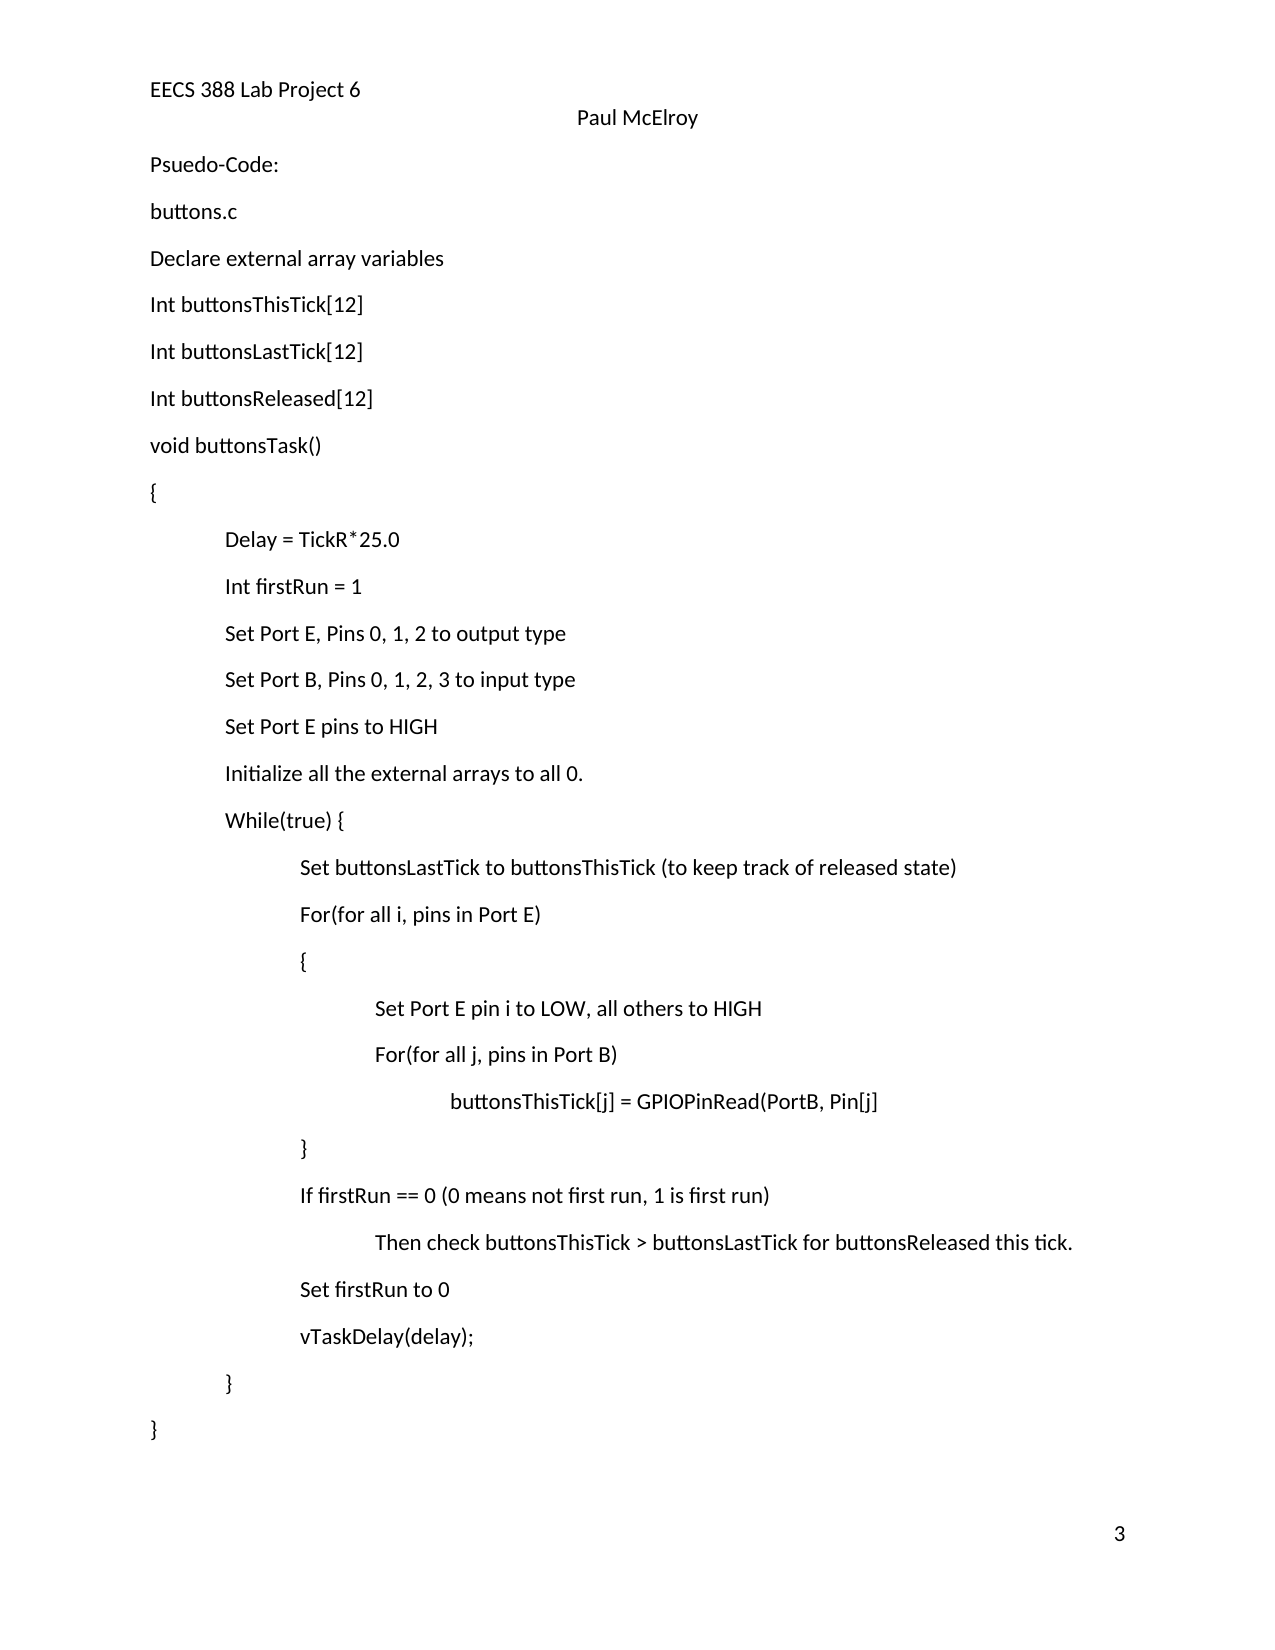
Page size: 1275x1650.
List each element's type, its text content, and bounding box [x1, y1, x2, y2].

text Declare external array variables [150, 244, 1125, 272]
text Int buttonsReleased[12] [150, 384, 1125, 412]
text Int buttonsLastTick[12] [150, 337, 1125, 366]
text Set Port E, Pins 0, 1, 2 to output type [150, 619, 1125, 647]
text Int buttonsThisTick[12] [150, 291, 1125, 319]
text buttonsThisTick[j] = GPIOPinRead(PortB, Pin[j] [150, 1087, 1125, 1116]
text Psuedo-Code: [150, 150, 1125, 178]
text Int firstRun = 1 [150, 572, 1125, 600]
text { [150, 947, 1125, 975]
text While(true) { [150, 806, 1125, 834]
text void buttonsTask() [150, 431, 1125, 459]
text Then check buttonsThisTick > buttonsLastTick for buttonsReleased this tick. [150, 1228, 1125, 1256]
text Set buttonsLastTick to buttonsThisTick (to keep track of released state) [150, 853, 1125, 881]
text Set Port E pin i to LOW, all others to HIGH [150, 994, 1125, 1022]
text { [150, 478, 1125, 506]
text Set firstRun to 0 [150, 1275, 1125, 1303]
text For(for all i, pins in Port E) [150, 900, 1125, 928]
text } [150, 1134, 1125, 1162]
text vTaskDelay(delay); [150, 1322, 1125, 1350]
text Delay = TickR*25.0 [150, 525, 1125, 553]
text } [150, 1416, 1125, 1444]
text } [150, 1369, 1125, 1397]
text For(for all j, pins in Port B) [150, 1041, 1125, 1069]
text Set Port E pins to HIGH [150, 712, 1125, 741]
text If firstRun == 0 (0 means not first run, 1 is first run) [150, 1181, 1125, 1209]
text Set Port B, Pins 0, 1, 2, 3 to input type [150, 666, 1125, 694]
text buttons.c [150, 197, 1125, 225]
text Initialize all the external arrays to all 0. [150, 759, 1125, 787]
